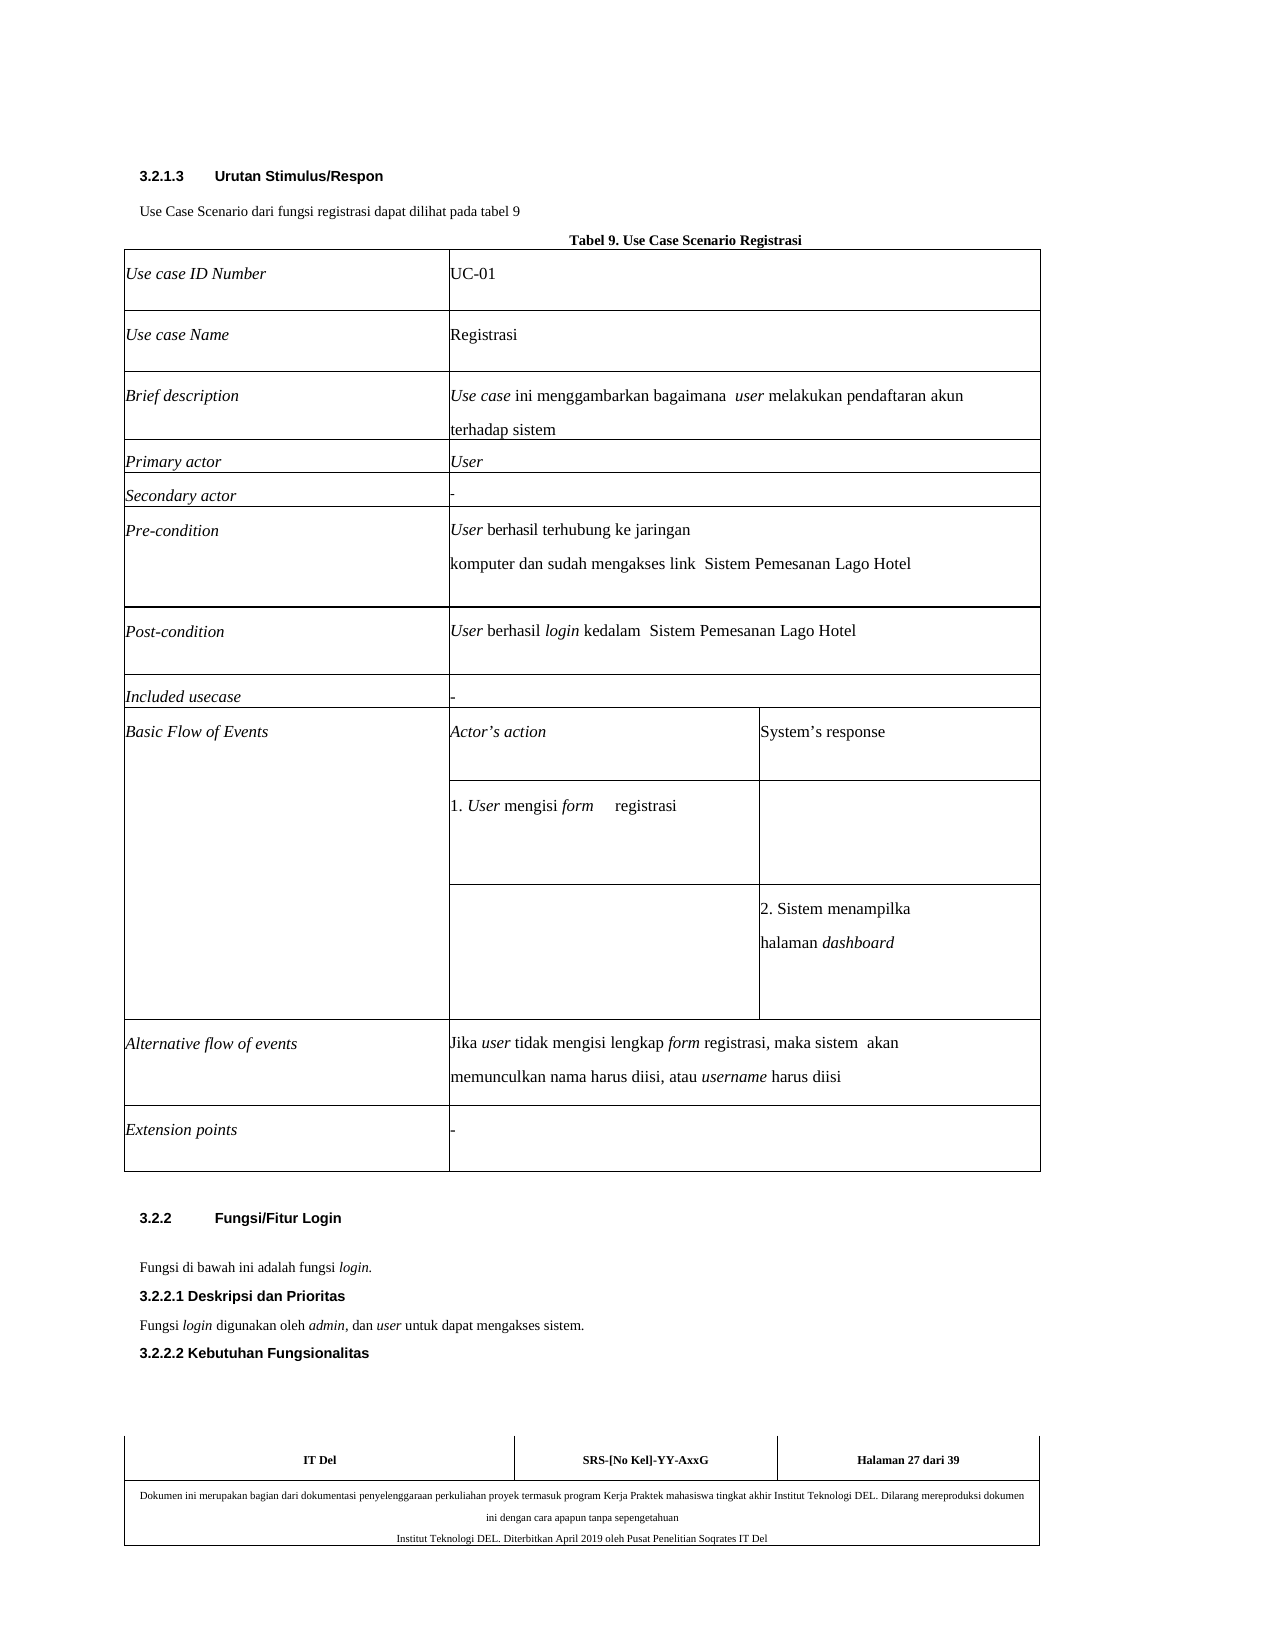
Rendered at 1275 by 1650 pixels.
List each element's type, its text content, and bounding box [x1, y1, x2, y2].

text 3.2.2.1 Deskripsi dan Prioritas [139, 1276, 1231, 1304]
table_cell Primary actor [125, 440, 449, 472]
text 3.2.2.2 Kebutuhan Fungsionalitas [139, 1333, 1231, 1362]
table_cell - [450, 1106, 1040, 1171]
text Tabel 9. Use Case Scenario Registrasi [139, 220, 1231, 249]
table_cell Use case Name [125, 311, 449, 371]
table_cell System’s response [760, 708, 1040, 780]
subtitle Urutan Stimulus/Respon [139, 156, 1231, 185]
table_cell - [450, 675, 1040, 707]
text Fungsi login digunakan oleh admin, dan user untuk dapat mengakses sistem. [139, 1304, 1231, 1333]
table_cell [760, 781, 1040, 884]
text Fungsi di bawah ini adalah fungsi login. [139, 1247, 1231, 1276]
table_cell [450, 885, 759, 1018]
table_cell Included usecase [125, 675, 449, 707]
table_cell 1. User mengisi form registrasi [450, 781, 759, 884]
table_cell - [450, 473, 1040, 506]
table_cell Alternative flow of events [125, 1020, 449, 1104]
text Use Case Scenario dari fungsi registrasi dapat dilihat pada tabel 9 [139, 191, 1231, 220]
subtitle Fungsi/Fitur Login [139, 1197, 1231, 1226]
table_header UC-01 [450, 250, 1040, 310]
table_cell Registrasi [450, 311, 1040, 371]
table_cell User [450, 440, 1040, 472]
table_cell 2. Sistem menampilka halaman dashboard [760, 885, 1040, 1018]
table_cell Brief description [125, 372, 449, 439]
table_cell Basic Flow of Events [125, 708, 449, 1018]
table_cell Actor’s action [450, 708, 759, 780]
table_cell Post-condition [125, 608, 449, 673]
table_header Use case ID Number [125, 250, 449, 310]
table_cell Pre-condition [125, 507, 449, 606]
table_cell Secondary actor [125, 473, 449, 506]
table_cell Jika user tidak mengisi lengkap form registrasi, maka sistem akan memunculkan nama harus diisi, atau username harus diisi [450, 1020, 1040, 1104]
table_cell Extension points [125, 1106, 449, 1171]
table_cell Use case ini menggambarkan bagaimana user melakukan pendaftaran akun terhadap sistem [450, 372, 1040, 439]
table_cell User berhasil terhubung ke jaringan komputer dan sudah mengakses link Sistem Pemesanan Lago Hotel [450, 507, 1040, 606]
table_cell User berhasil login kedalam Sistem Pemesanan Lago Hotel [450, 608, 1040, 673]
